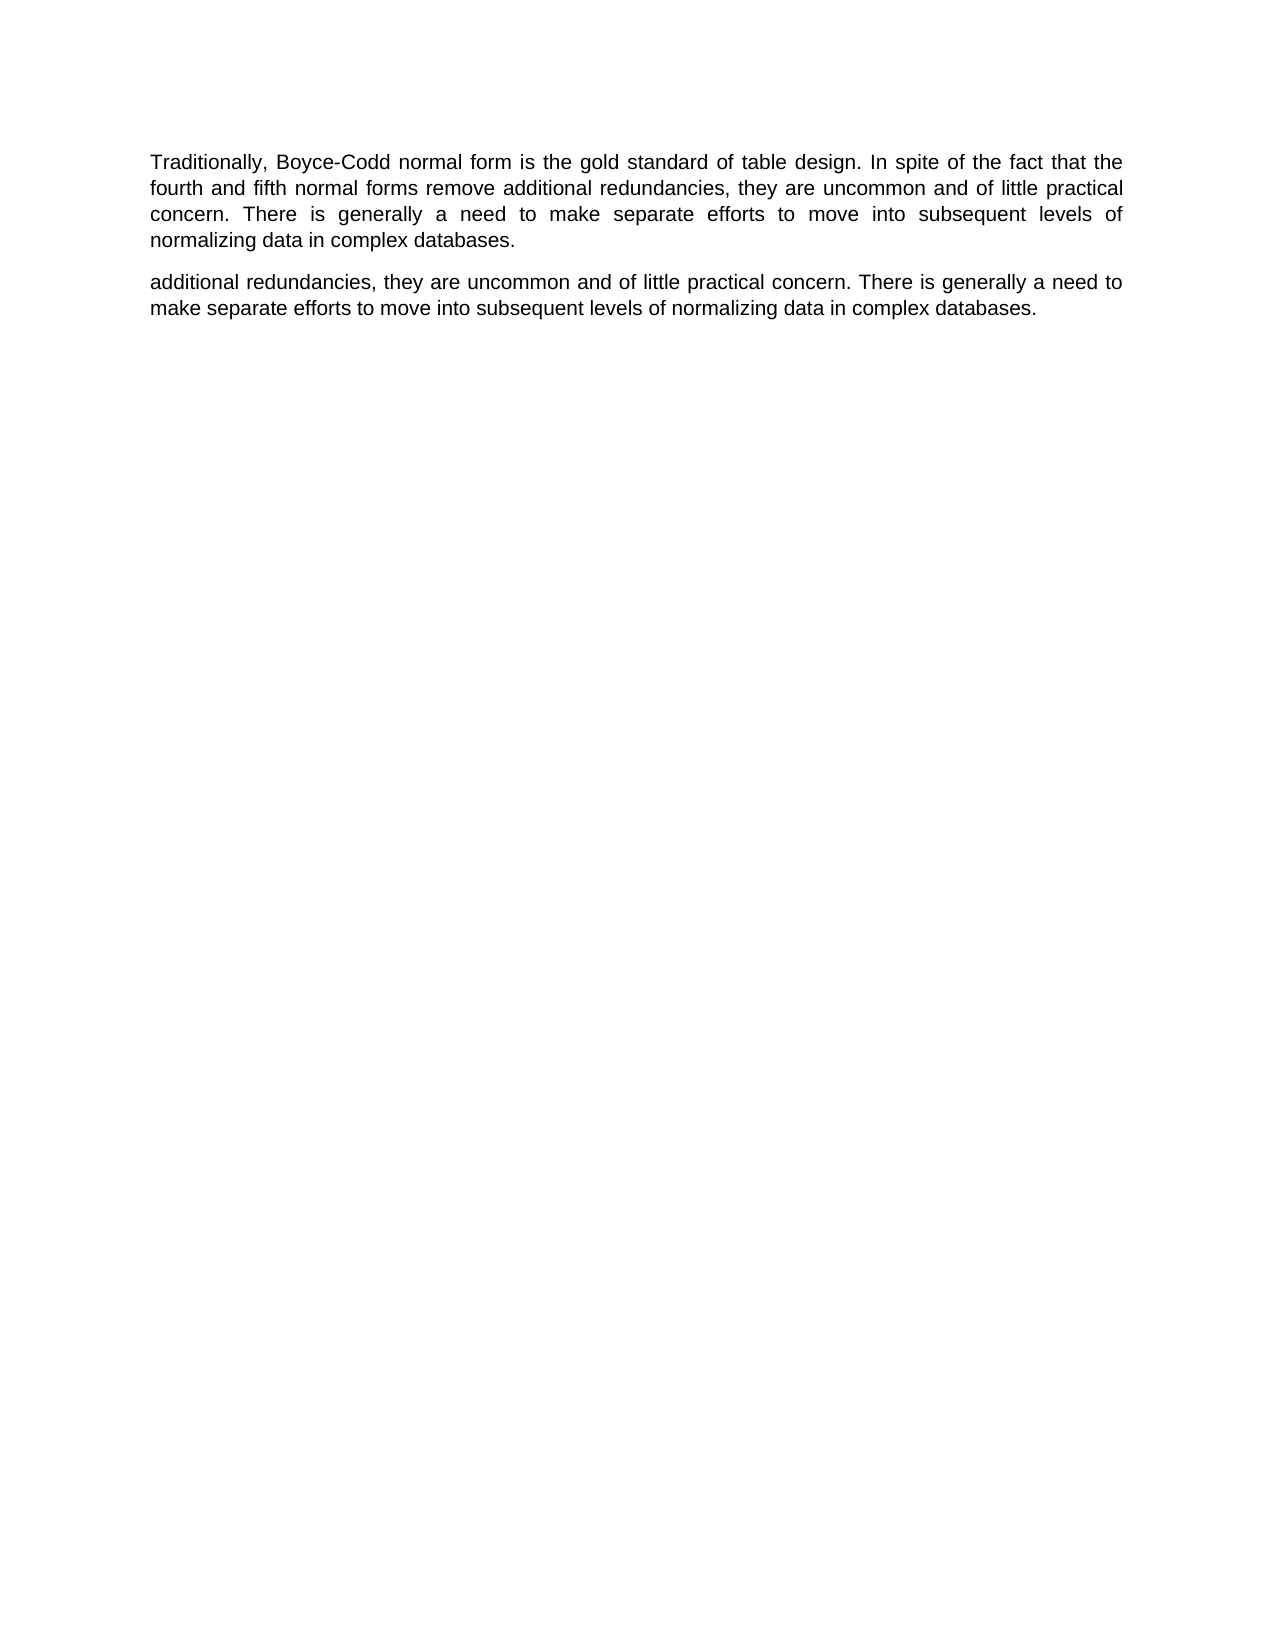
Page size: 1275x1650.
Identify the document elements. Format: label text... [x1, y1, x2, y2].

text additional redundancies, they are uncommon and of little practical concern. There is generally a need to make separate efforts to move into subsequent levels of normalizing data in complex databases. [150, 270, 1125, 320]
text Traditionally, Boyce-Codd normal form is the gold standard of table design. In spite of the fact that the fourth and fifth normal forms remove additional redundancies, they are uncommon and of little practical concern. There is generally a need to make separate efforts to move into subsequent levels of normalizing data in complex databases. [150, 150, 1125, 251]
